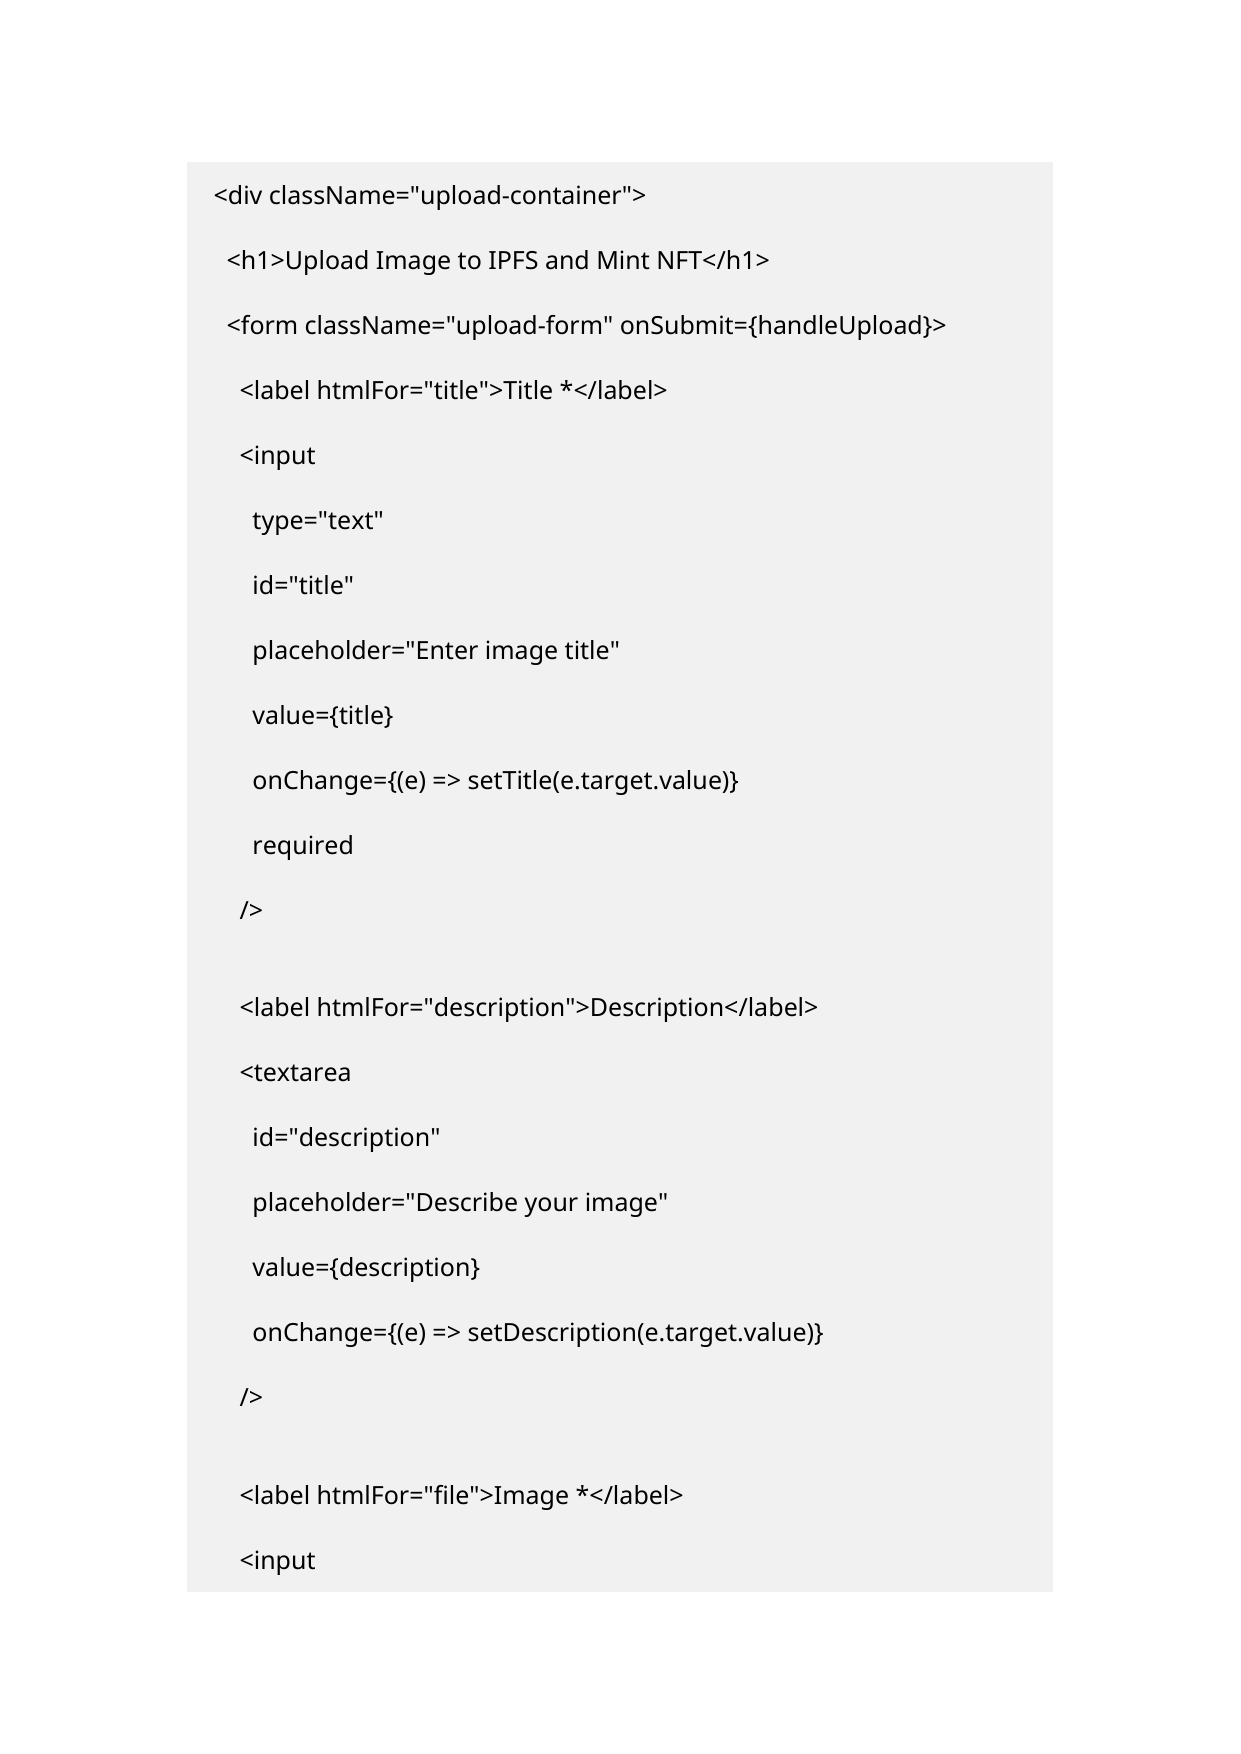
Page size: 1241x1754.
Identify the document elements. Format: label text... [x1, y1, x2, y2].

list required [187, 812, 1053, 877]
list <label htmlFor="title">Title *</label> [187, 357, 1053, 422]
list <h1>Upload Image to IPFS and Mint NFT</h1> [187, 227, 1053, 292]
list <label htmlFor="description">Description</label> [187, 974, 1053, 1039]
list id="description" [187, 1104, 1053, 1169]
list type="text" [187, 487, 1053, 552]
list placeholder="Describe your image" [187, 1169, 1053, 1234]
list <div className="upload-container"> [187, 162, 1053, 227]
list id="title" [187, 552, 1053, 617]
list <label htmlFor="file">Image *</label> [187, 1462, 1053, 1527]
list <form className="upload-form" onSubmit={handleUpload}> [187, 292, 1053, 357]
list value={title} [187, 682, 1053, 747]
list <input [187, 1527, 1053, 1592]
list /> [187, 1364, 1053, 1429]
list value={description} [187, 1234, 1053, 1299]
list placeholder="Enter image title" [187, 617, 1053, 682]
list <input [187, 422, 1053, 487]
list <textarea [187, 1039, 1053, 1104]
list /> [187, 877, 1053, 942]
list onChange={(e) => setDescription(e.target.value)} [187, 1299, 1053, 1364]
list onChange={(e) => setTitle(e.target.value)} [187, 747, 1053, 812]
